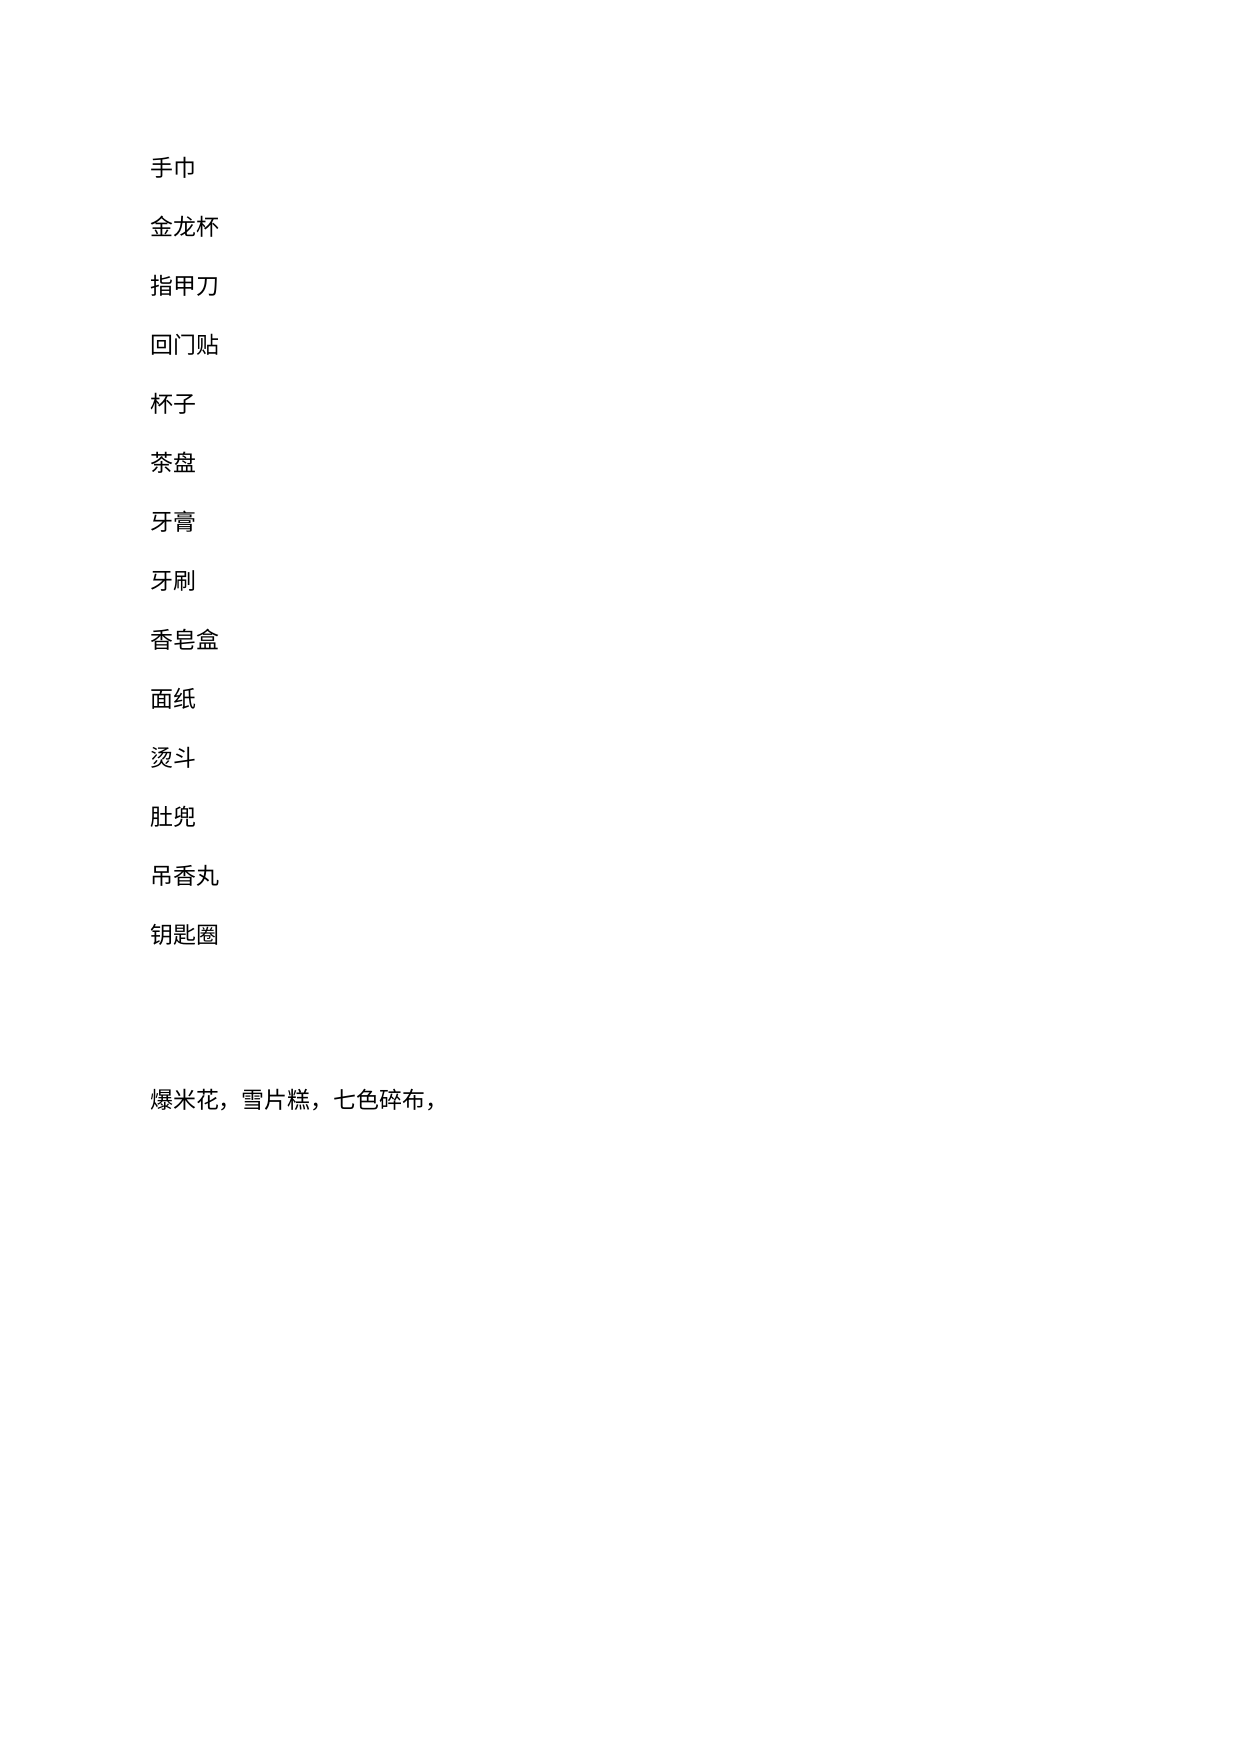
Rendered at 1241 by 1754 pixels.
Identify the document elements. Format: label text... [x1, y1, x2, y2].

text 指甲刀 [150, 268, 1090, 301]
text 杯子 [150, 386, 1090, 419]
text 爆米花，雪片糕，七色碎布， [150, 1081, 1090, 1115]
text 回门贴 [150, 327, 1090, 360]
text 香皂盒 [150, 622, 1090, 655]
text 吊香丸 [150, 857, 1090, 891]
text 手巾 [150, 150, 1090, 183]
text 肚兜 [150, 798, 1090, 832]
text 牙刷 [150, 563, 1090, 596]
text 茶盘 [150, 445, 1090, 478]
text 钥匙圈 [150, 916, 1090, 950]
text 烫斗 [150, 739, 1090, 773]
text 面纸 [150, 681, 1090, 714]
text 金龙杯 [150, 209, 1090, 242]
text 牙膏 [150, 504, 1090, 537]
